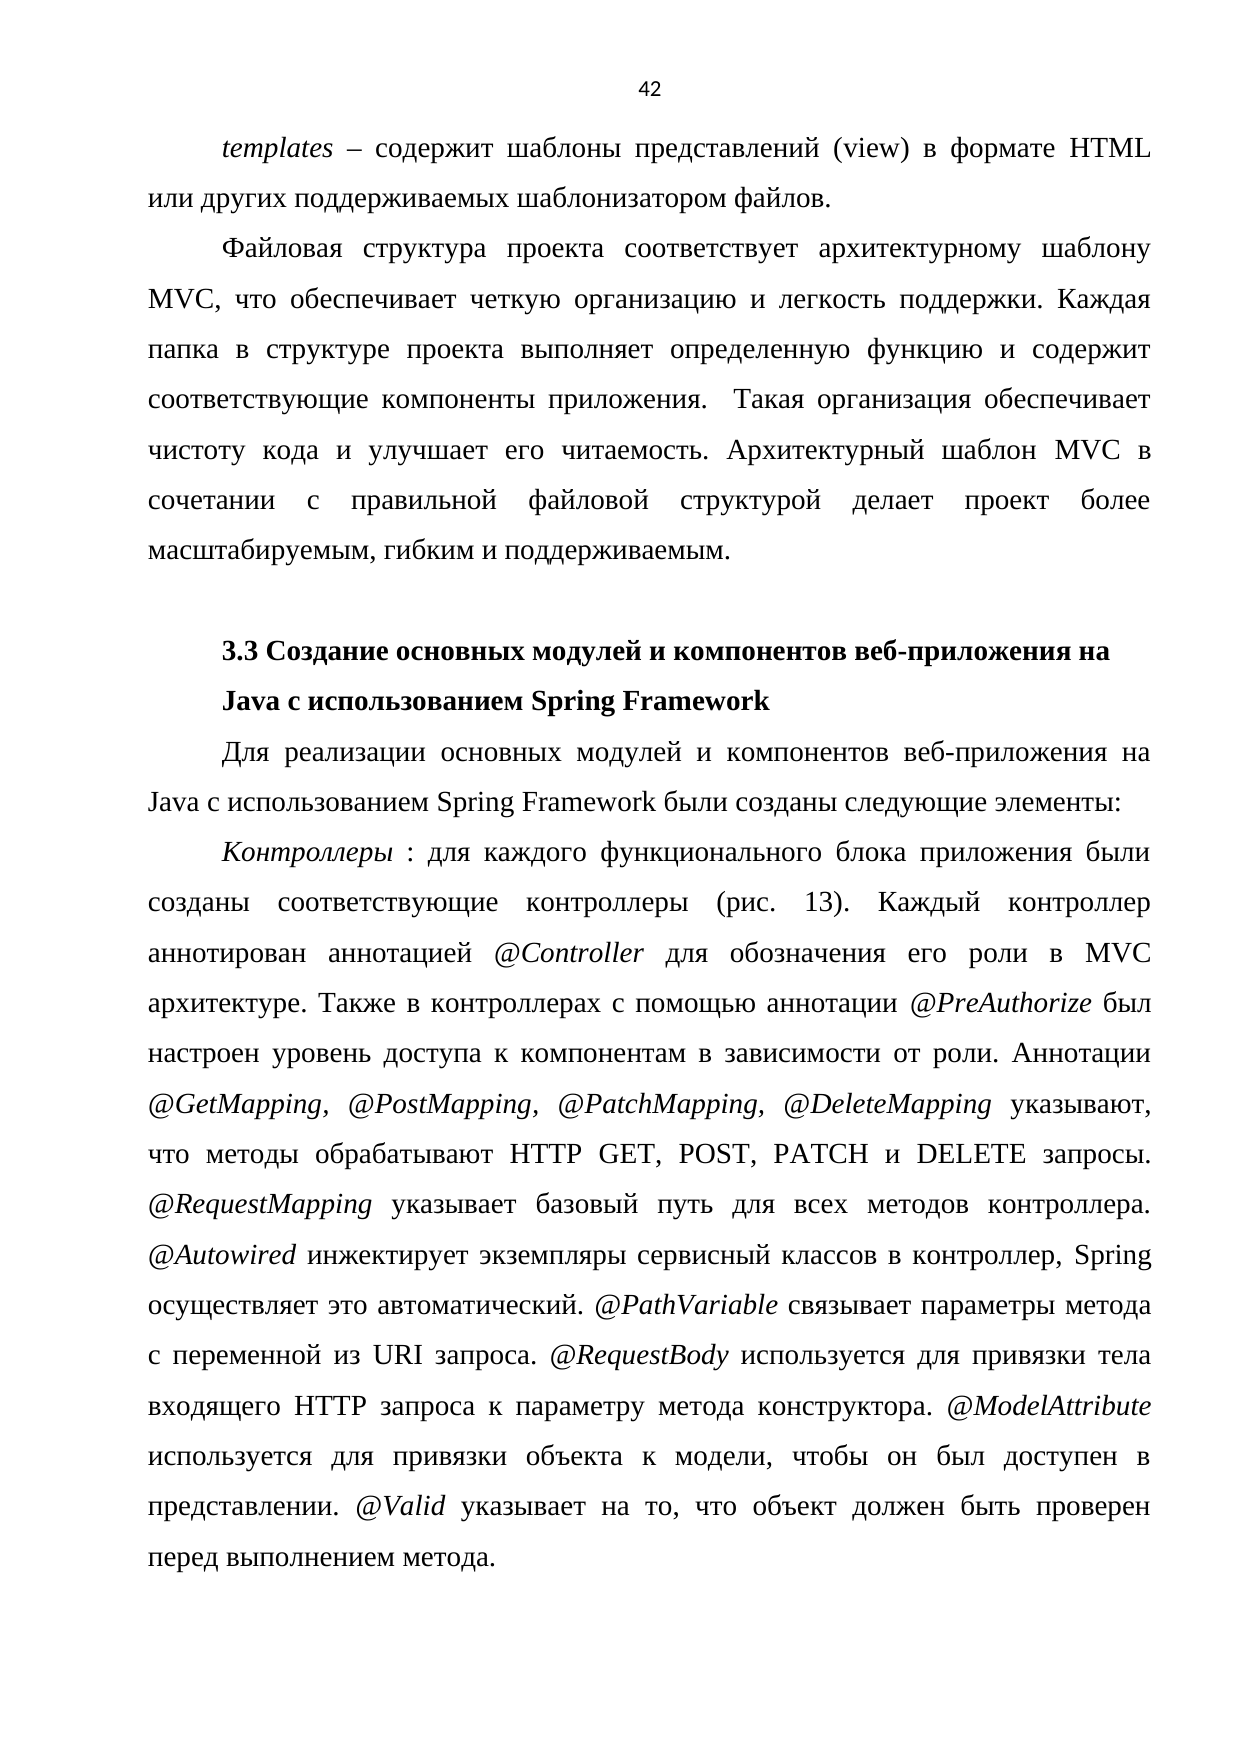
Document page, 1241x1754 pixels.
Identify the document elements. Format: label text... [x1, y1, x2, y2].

text Файловая структура проекта соответствует архитектурному шаблону MVC, что обеспечивает четкую организацию и легкость поддержки. Каждая папка в структуре проекта выполняет определенную функцию и содержит соответствующие компоненты приложения. Такая организация обеспечивает чистоту кода и улучшает его читаемость. Архитектурный шаблон MVC в сочетании с правильной файловой структурой делает проект более масштабируемым, гибким и поддерживаемым. [148, 231, 1152, 566]
text 3.3 Создание основных модулей и компонентов веб-приложения на Java с использованием Spring Framework [222, 633, 1152, 717]
text templates – содержит шаблоны представлений (view) в формате HTML или других поддерживаемых шаблонизатором файлов. [148, 130, 1152, 214]
text Для реализации основных модулей и компонентов веб-приложения на Java с использованием Spring Framework были созданы следующие элементы: [148, 734, 1152, 817]
text Контроллеры : для каждого функционального блока приложения были созданы соответствующие контроллеры (рис. 13). Каждый контроллер аннотирован аннотацией @Controller для обозначения его роли в MVC архитектуре. Также в контроллерах с помощью аннотации @PreAuthorize был настроен уровень доступа к компонентам в зависимости от роли. Аннотации @GetMapping, @PostMapping, @PatchMapping, @DeleteMapping указывают, что методы обрабатывают HTTP GET, POST, PATCH и DELETE запросы. @RequestMapping указывает базовый путь для всех методов контроллера. @Autowired инжектирует экземпляры сервисный классов в контроллер, Spring осуществляет это автоматический. @PathVariable связывает параметры метода с переменной из URI запроса. @RequestBody используется для привязки тела входящего HTTP запроса к параметру метода конструктора. @ModelAttribute используется для привязки объекта к модели, чтобы он был доступен в представлении. @Valid указывает на то, что объект должен быть проверен перед выполнением метода. [148, 834, 1152, 1572]
